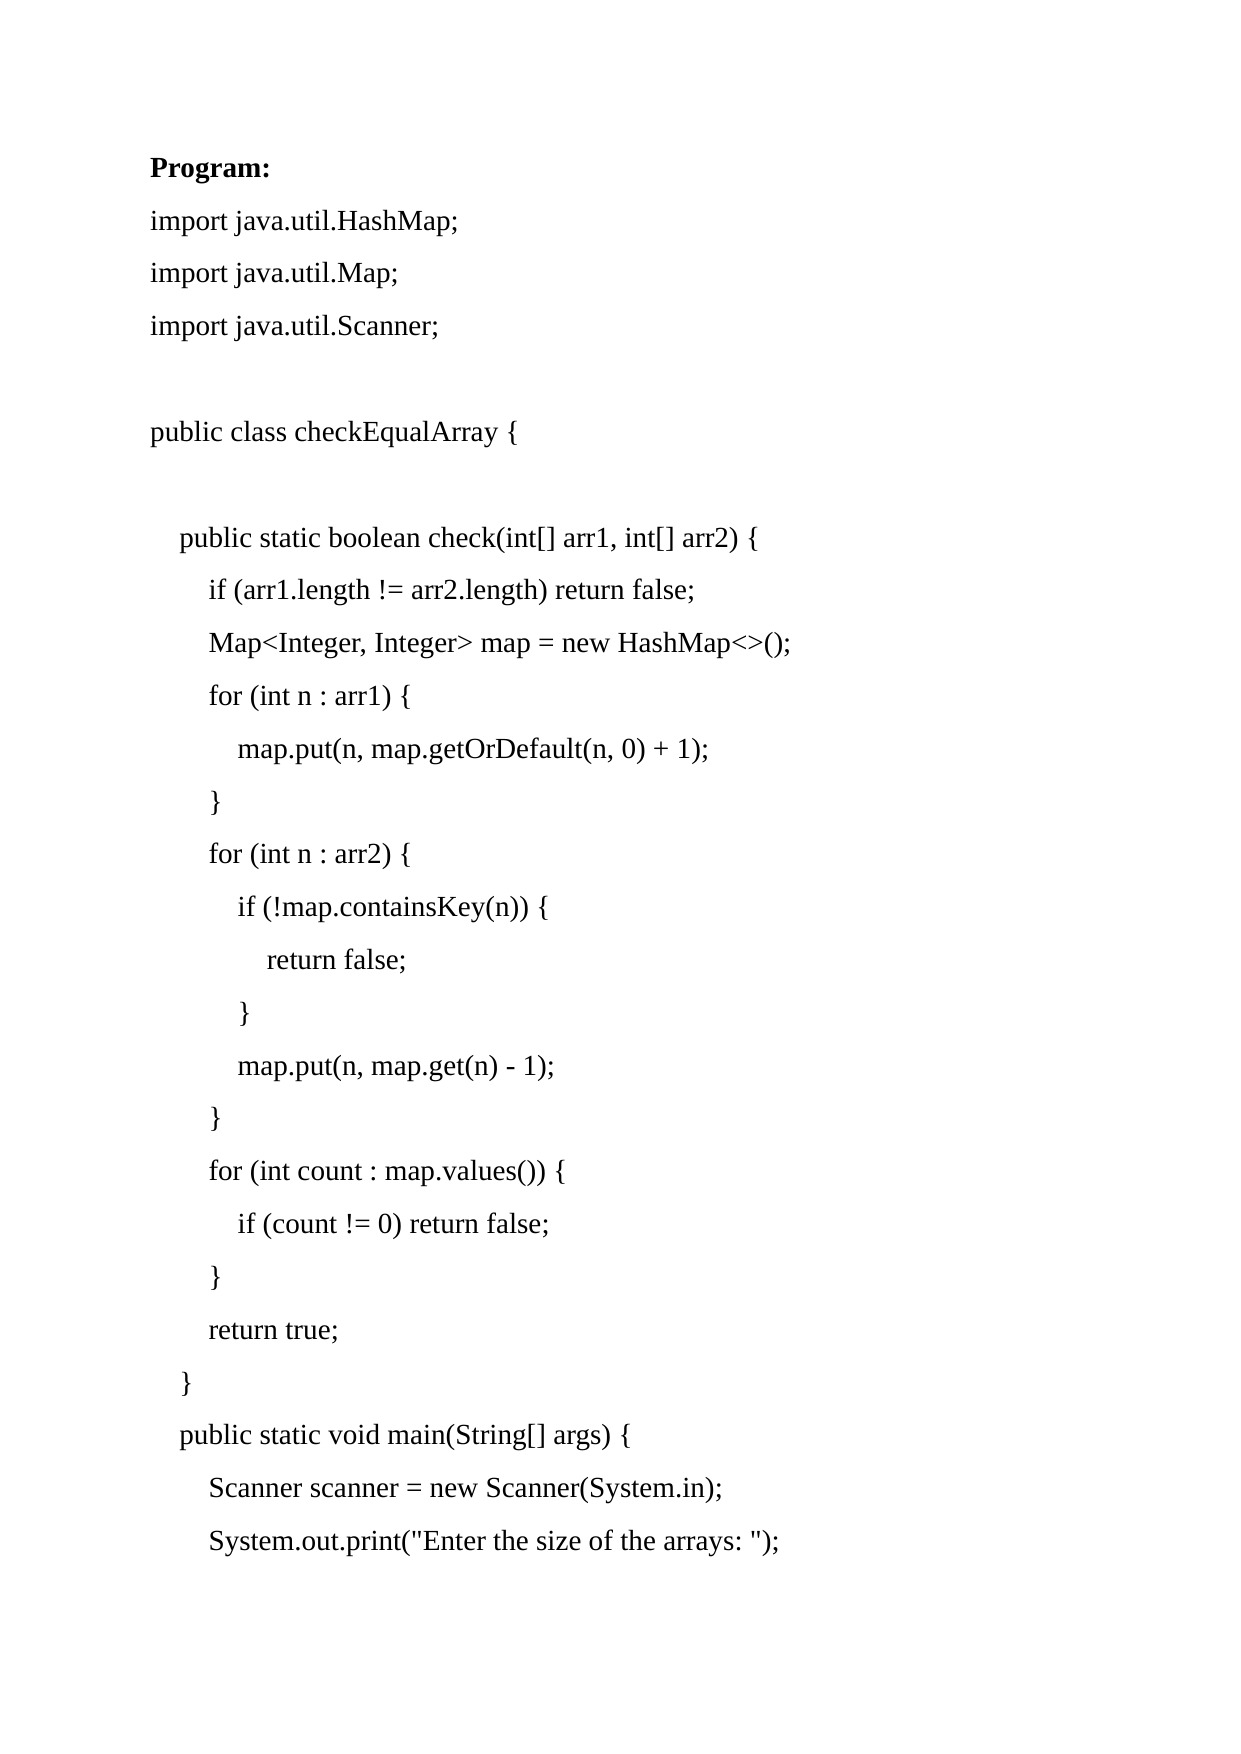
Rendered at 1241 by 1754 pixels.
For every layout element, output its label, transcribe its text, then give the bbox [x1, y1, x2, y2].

text } [150, 1365, 1090, 1398]
text } [150, 1259, 1090, 1293]
text import java.util.Map; [150, 256, 1090, 289]
text import java.util.HashMap; [150, 203, 1090, 236]
text return false; [150, 942, 1090, 976]
text for (int n : arr1) { [150, 678, 1090, 712]
text public class checkEqualArray { [150, 414, 1090, 448]
text return true; [150, 1312, 1090, 1345]
text Program: [150, 150, 1090, 183]
text } [150, 1101, 1090, 1134]
text public static boolean check(int[] arr1, int[] arr2) { [150, 520, 1090, 553]
text } [150, 995, 1090, 1028]
text map.put(n, map.getOrDefault(n, 0) + 1); [150, 731, 1090, 764]
text for (int count : map.values()) { [150, 1153, 1090, 1187]
text if (arr1.length != arr2.length) return false; [150, 572, 1090, 606]
text import java.util.Scanner; [150, 308, 1090, 342]
text } [150, 784, 1090, 817]
text public static void main(String[] args) { [150, 1417, 1090, 1451]
text Scanner scanner = new Scanner(System.in); [150, 1470, 1090, 1504]
text System.out.print("Enter the size of the arrays: "); [150, 1523, 1090, 1557]
text if (!map.containsKey(n)) { [150, 889, 1090, 923]
text map.put(n, map.get(n) - 1); [150, 1048, 1090, 1081]
text Map<Integer, Integer> map = new HashMap<>(); [150, 625, 1090, 659]
text for (int n : arr2) { [150, 837, 1090, 870]
text if (count != 0) return false; [150, 1206, 1090, 1240]
